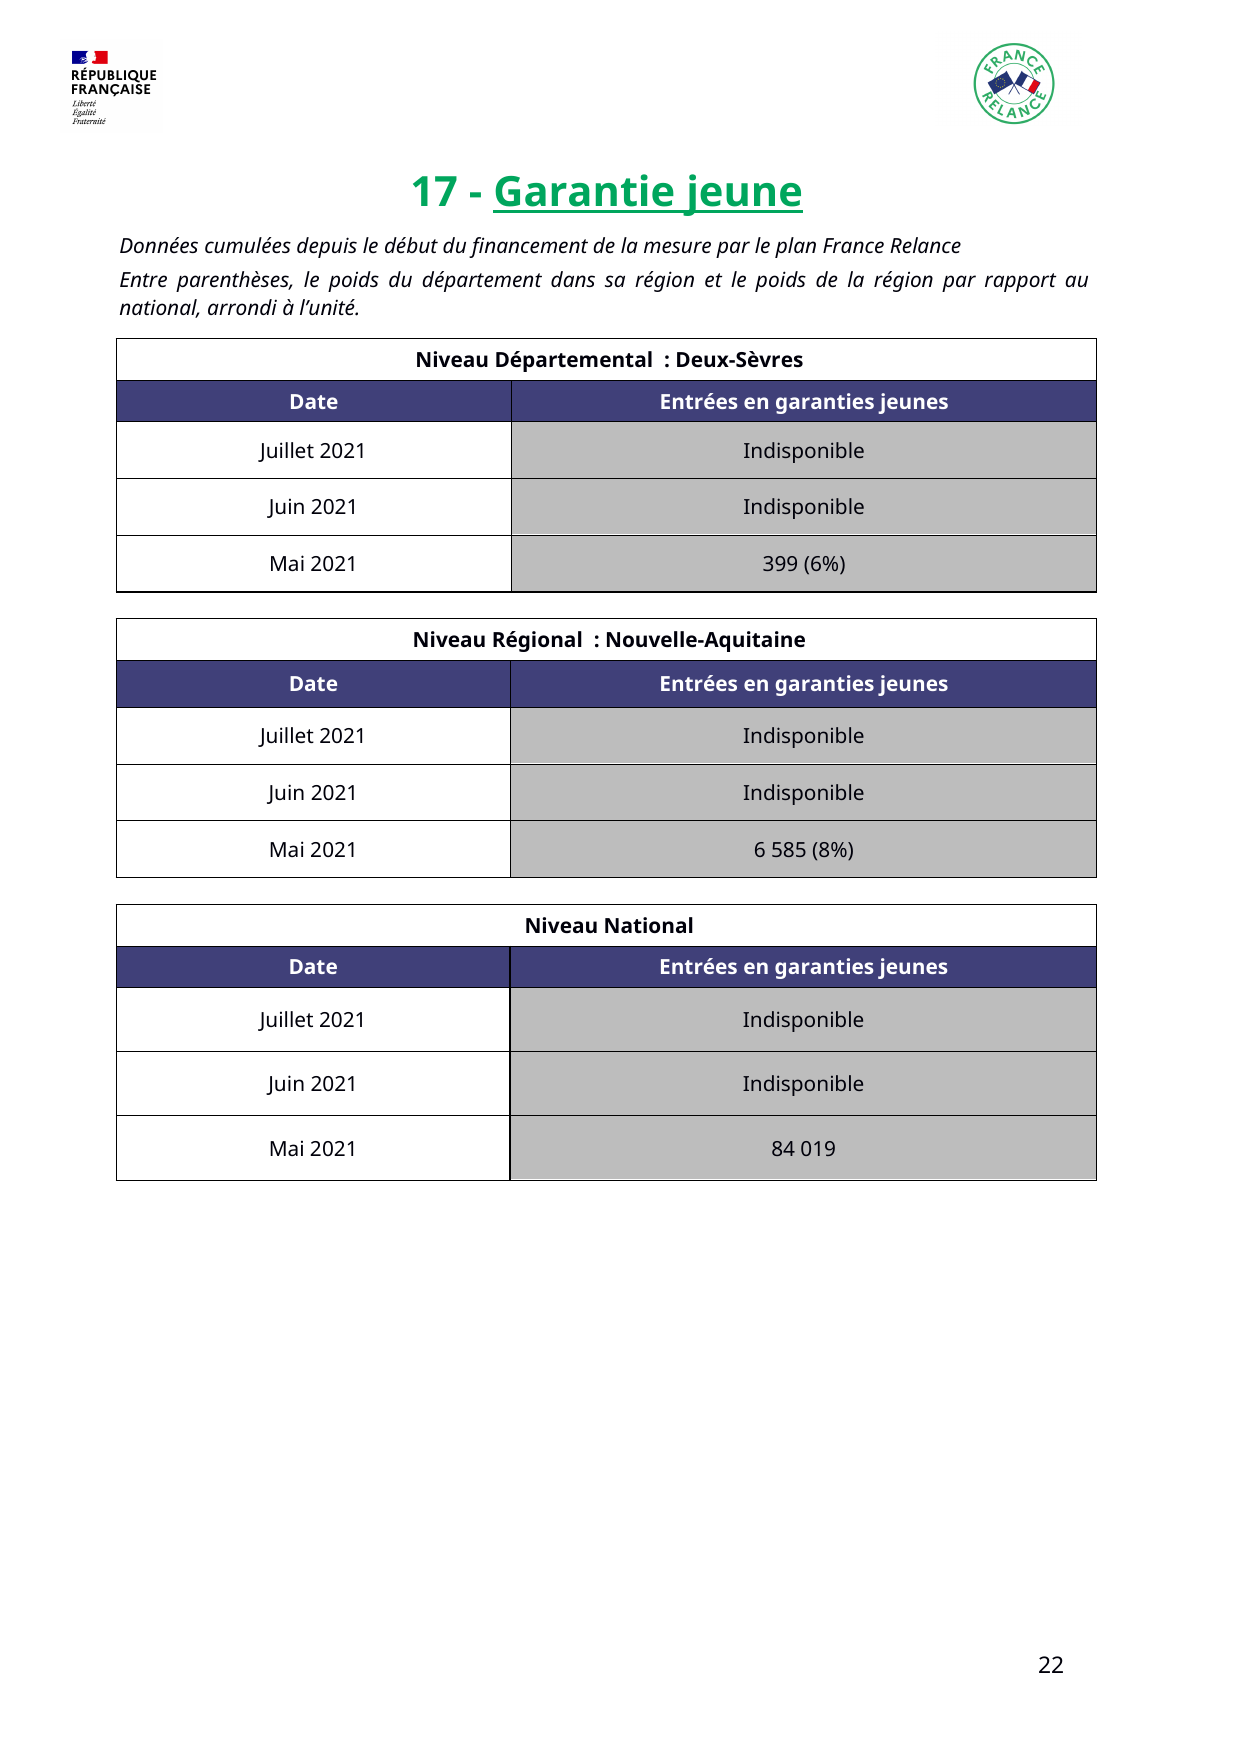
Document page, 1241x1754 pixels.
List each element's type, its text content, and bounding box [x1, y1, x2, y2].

table_header Niveau National [117, 905, 1096, 946]
table_cell 84 019 [511, 1116, 1096, 1179]
table_cell Juin 2021 [117, 479, 511, 534]
picture [935, 31, 1082, 126]
table_cell Date [117, 661, 510, 707]
table_cell Entrées en garanties jeunes [511, 947, 1096, 987]
table_header Niveau Départemental : Deux-Sèvres [117, 339, 1096, 380]
table_cell Date [117, 947, 509, 987]
subtitle 17 - Garantie jeune [119, 162, 1094, 219]
table_cell Indisponible [512, 479, 1096, 534]
picture [60, 39, 164, 133]
table_cell Juillet 2021 [117, 988, 509, 1051]
table_cell Entrées en garanties jeunes [512, 381, 1096, 421]
table_cell Juin 2021 [117, 765, 510, 820]
table_cell Date [117, 381, 511, 421]
table_header Niveau Régional : Nouvelle-Aquitaine [117, 619, 1096, 660]
table_cell Juillet 2021 [117, 422, 511, 478]
text Entre parenthèses, le poids du département dans sa région et le poids de la région par rapport au national, arrondi à l’unité. [119, 265, 1094, 322]
table_cell 399 (6%) [512, 536, 1096, 591]
text Données cumulées depuis le début du financement de la mesure par le plan France Relance [119, 231, 1094, 260]
table_cell Entrées en garanties jeunes [511, 661, 1096, 707]
table_cell Mai 2021 [117, 1116, 509, 1179]
table_cell 6 585 (8%) [511, 821, 1096, 877]
table_cell Indisponible [511, 988, 1096, 1051]
table_cell Indisponible [511, 708, 1096, 763]
table_cell Indisponible [511, 765, 1096, 820]
table_cell Mai 2021 [117, 821, 510, 877]
table_cell Indisponible [511, 1052, 1096, 1115]
table_cell Juin 2021 [117, 1052, 509, 1115]
table_cell Juillet 2021 [117, 708, 510, 763]
table_cell Mai 2021 [117, 536, 511, 591]
table_cell Indisponible [512, 422, 1096, 478]
